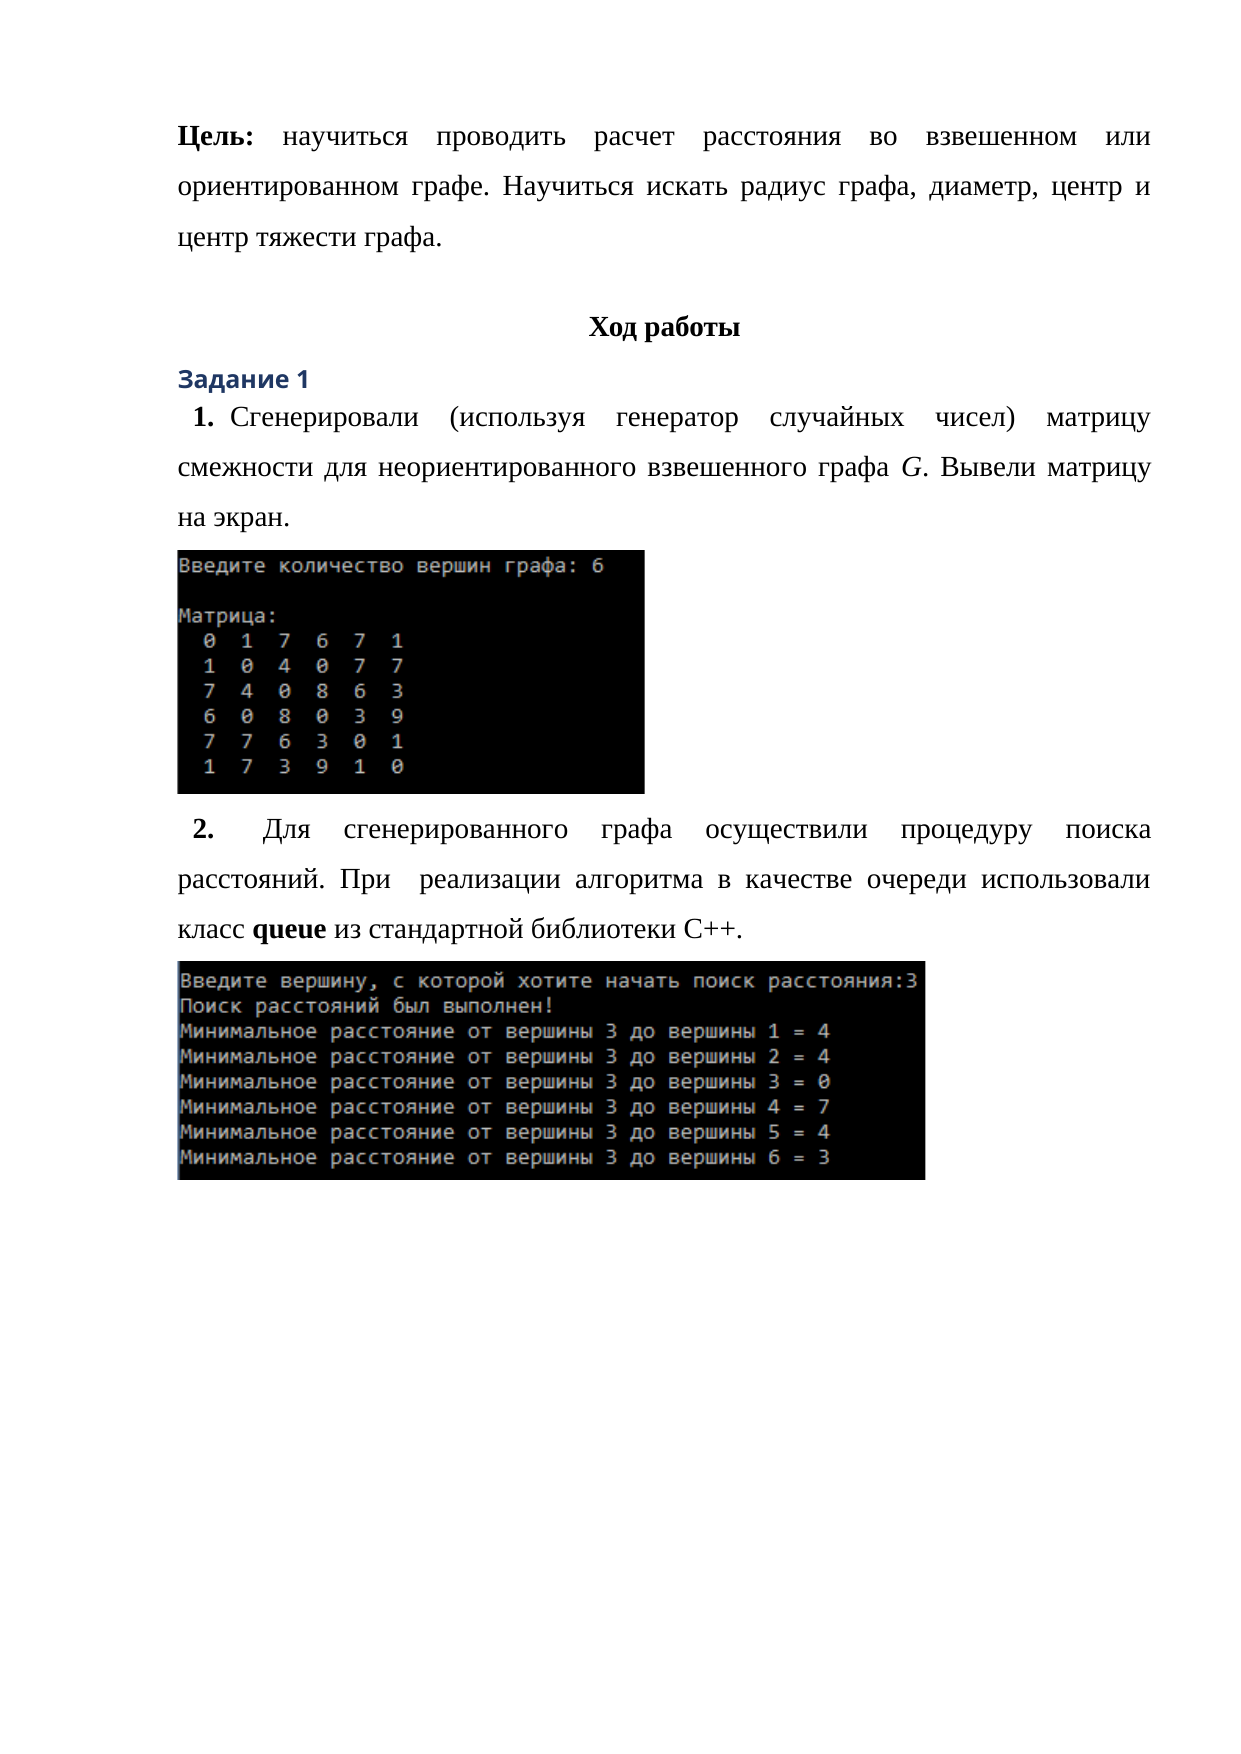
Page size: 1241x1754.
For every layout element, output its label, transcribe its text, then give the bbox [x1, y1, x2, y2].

picture [177, 550, 645, 794]
list Цель: научиться проводить расчет расстояния во взвешенном или ориентированном графе. Научиться искать радиус графа, диаметр, центр и центр тяжести графа. [177, 118, 1152, 169]
text Ход работы [177, 309, 1152, 343]
list Сгенерировали (используя генератор случайных чисел) матрицу смежности для неориентированного взвешенного графа G. Вывели матрицу на экран. [177, 399, 1152, 533]
picture [177, 961, 926, 1180]
list Для сгенерированного графа осуществили процедуру поиска расстояний. При реализации алгоритма в качестве очереди использовали класс queue из стандартной библиотеки С++. [177, 811, 1152, 945]
subtitle Задание 1 [177, 362, 1152, 396]
list Цель: научиться проводить расчет расстояния во взвешенном или ориентированном графе. Научиться искать радиус графа, диаметр, центр и центр тяжести графа. [177, 202, 1152, 252]
